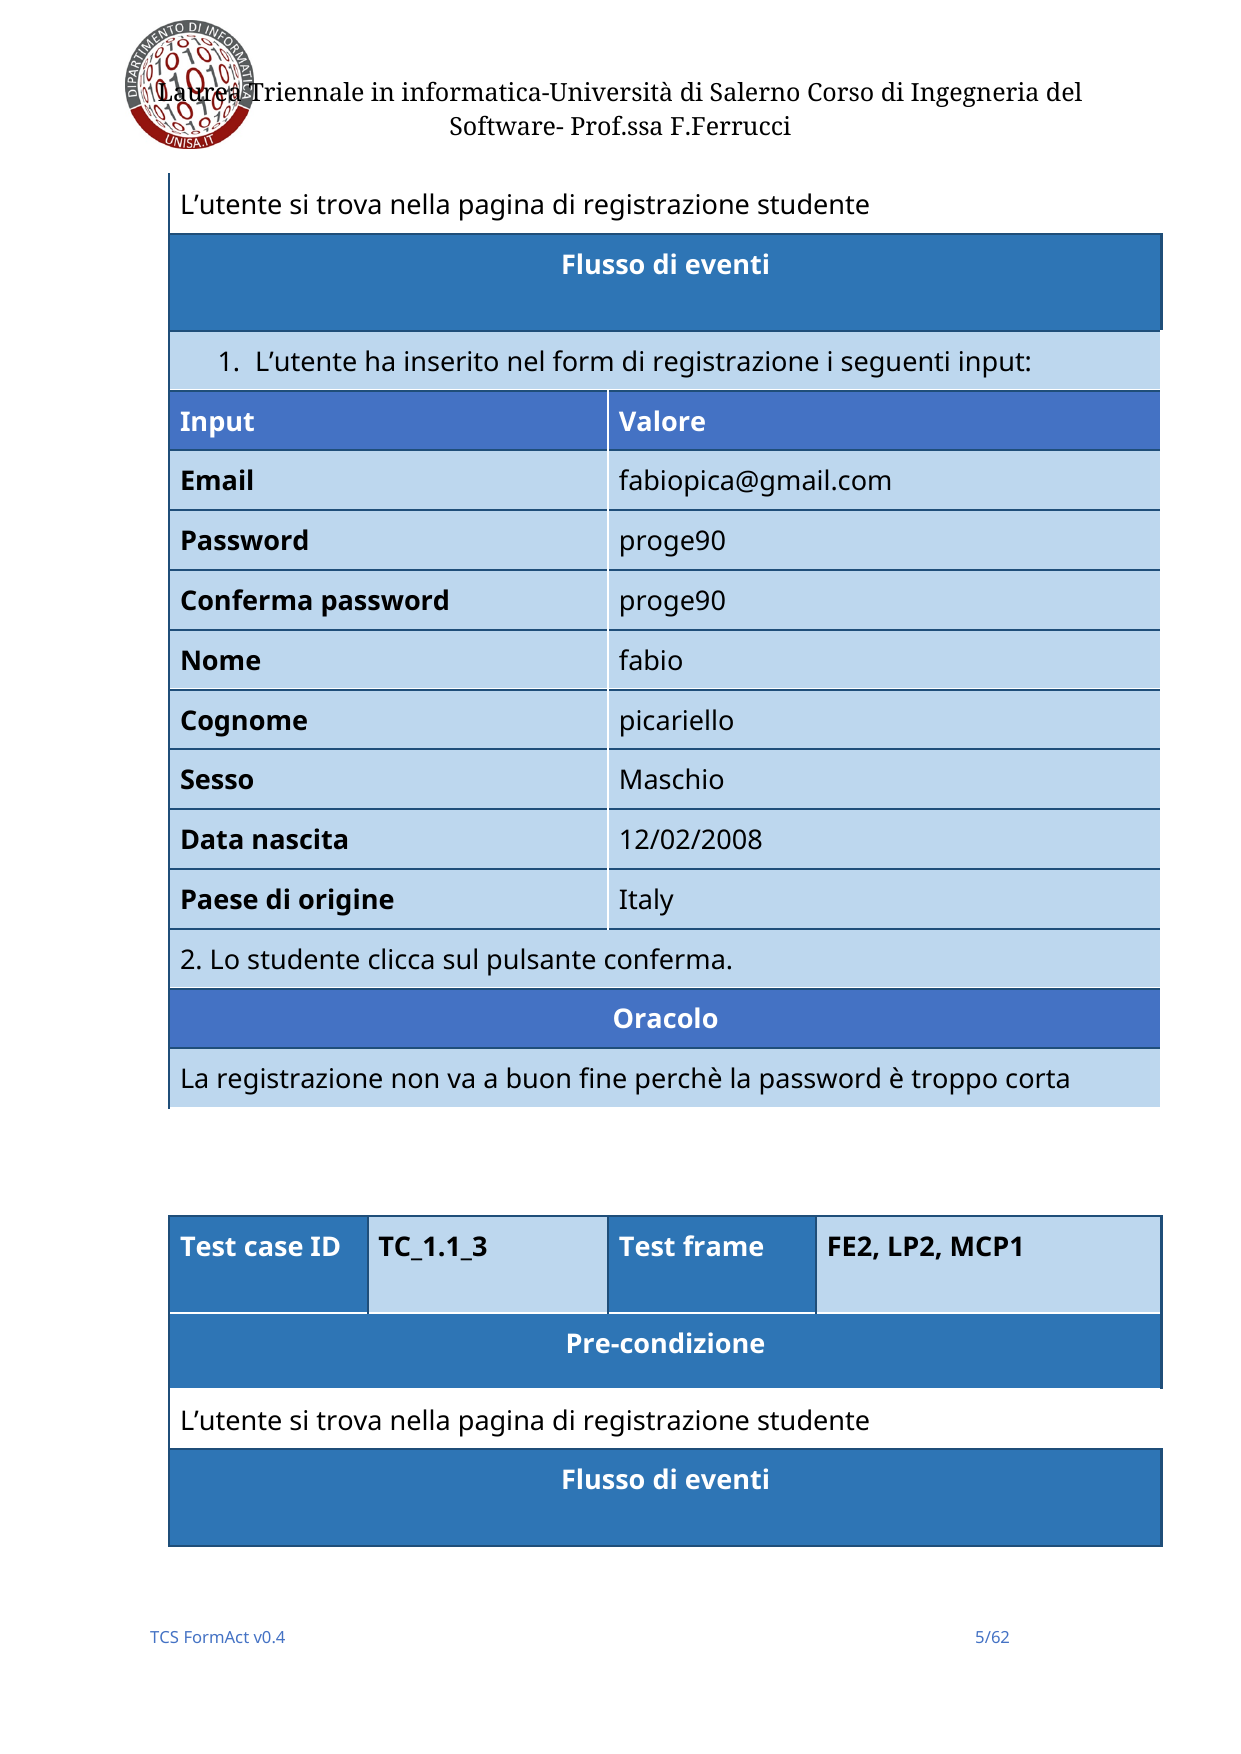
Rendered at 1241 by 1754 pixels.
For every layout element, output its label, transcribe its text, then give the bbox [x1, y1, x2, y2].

table_header Test case ID [170, 1217, 367, 1312]
table_cell Flusso di eventi [170, 235, 1160, 330]
table_cell Email [170, 451, 607, 509]
table_cell Pre-condizione [170, 1314, 1160, 1388]
table_cell proge90 [609, 511, 1160, 569]
table_header FE2, LP2, MCP1 [817, 1217, 1160, 1312]
table_cell L’utente ha inserito nel form di registrazione i seguenti input: [170, 332, 1160, 389]
table_header TC_1.1_3 [369, 1217, 607, 1312]
table_cell 2. Lo studente clicca sul pulsante conferma. [170, 930, 1160, 987]
table_cell L’utente si trova nella pagina di registrazione studente [170, 1391, 1160, 1448]
table_cell proge90 [609, 571, 1160, 629]
table_cell Oracolo [170, 990, 1160, 1047]
table_cell Nome [170, 631, 607, 688]
table_cell Data nascita [170, 810, 607, 868]
table_cell Password [170, 511, 607, 569]
table_cell Input [170, 392, 607, 449]
picture [125, 20, 254, 149]
table_cell fabio [609, 631, 1160, 688]
table_cell Cognome [170, 691, 607, 748]
table_cell Valore [609, 392, 1160, 449]
table_cell Paese di origine [170, 870, 607, 928]
table_cell La registrazione non va a buon fine perchè la password è troppo corta [170, 1049, 1160, 1107]
table_cell fabiopica@gmail.com [609, 451, 1160, 509]
table_cell Maschio [609, 750, 1160, 808]
table_cell Sesso [170, 750, 607, 808]
table_cell Italy [609, 870, 1160, 928]
table_cell Conferma password [170, 571, 607, 629]
table_cell Flusso di eventi [170, 1450, 1160, 1545]
table_header Test frame [609, 1217, 815, 1312]
table_cell L’utente si trova nella pagina di registrazione studente [170, 175, 1160, 233]
table_cell 12/02/2008 [609, 810, 1160, 868]
table_cell picariello [609, 691, 1160, 748]
